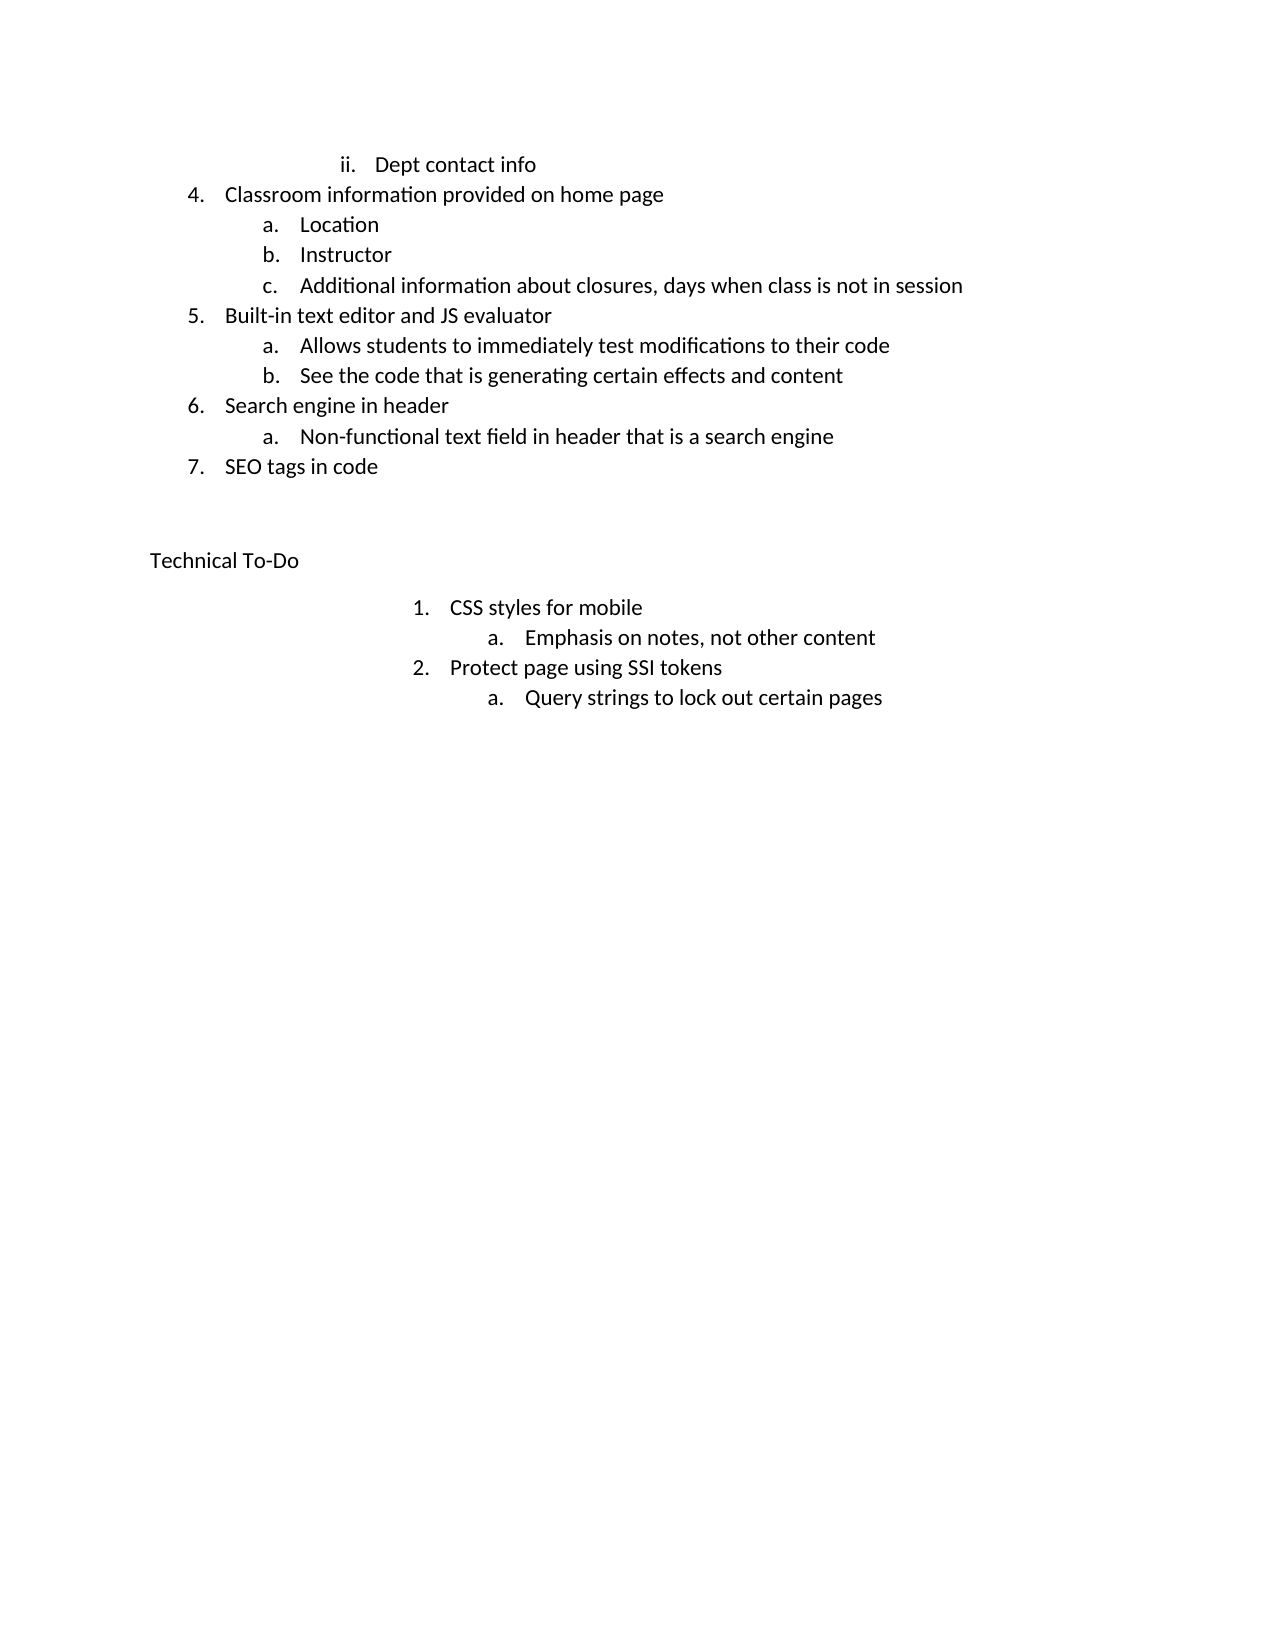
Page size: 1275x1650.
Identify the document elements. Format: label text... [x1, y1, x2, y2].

list Allows students to immediately test modifications to their code [262, 331, 1125, 359]
list Classroom information provided on home page [187, 180, 1125, 208]
list Additional information about closures, days when class is not in session [262, 271, 1125, 299]
list CSS styles for mobile [412, 593, 1125, 621]
list Emphasis on notes, not other content [487, 623, 1125, 651]
list Instructor [262, 241, 1125, 269]
list Location [262, 210, 1125, 238]
list Built-in text editor and JS evaluator [187, 301, 1125, 329]
list SEO tags in code [187, 452, 1125, 480]
list Dept contact info [356, 150, 1125, 178]
list Non-functional text field in header that is a search engine [262, 422, 1125, 450]
text Technical To-Do [150, 546, 1125, 574]
list See the code that is generating certain effects and content [262, 361, 1125, 389]
list Protect page using SSI tokens [412, 653, 1125, 681]
list Search engine in header [187, 392, 1125, 420]
list Query strings to lock out certain pages [487, 683, 1125, 711]
